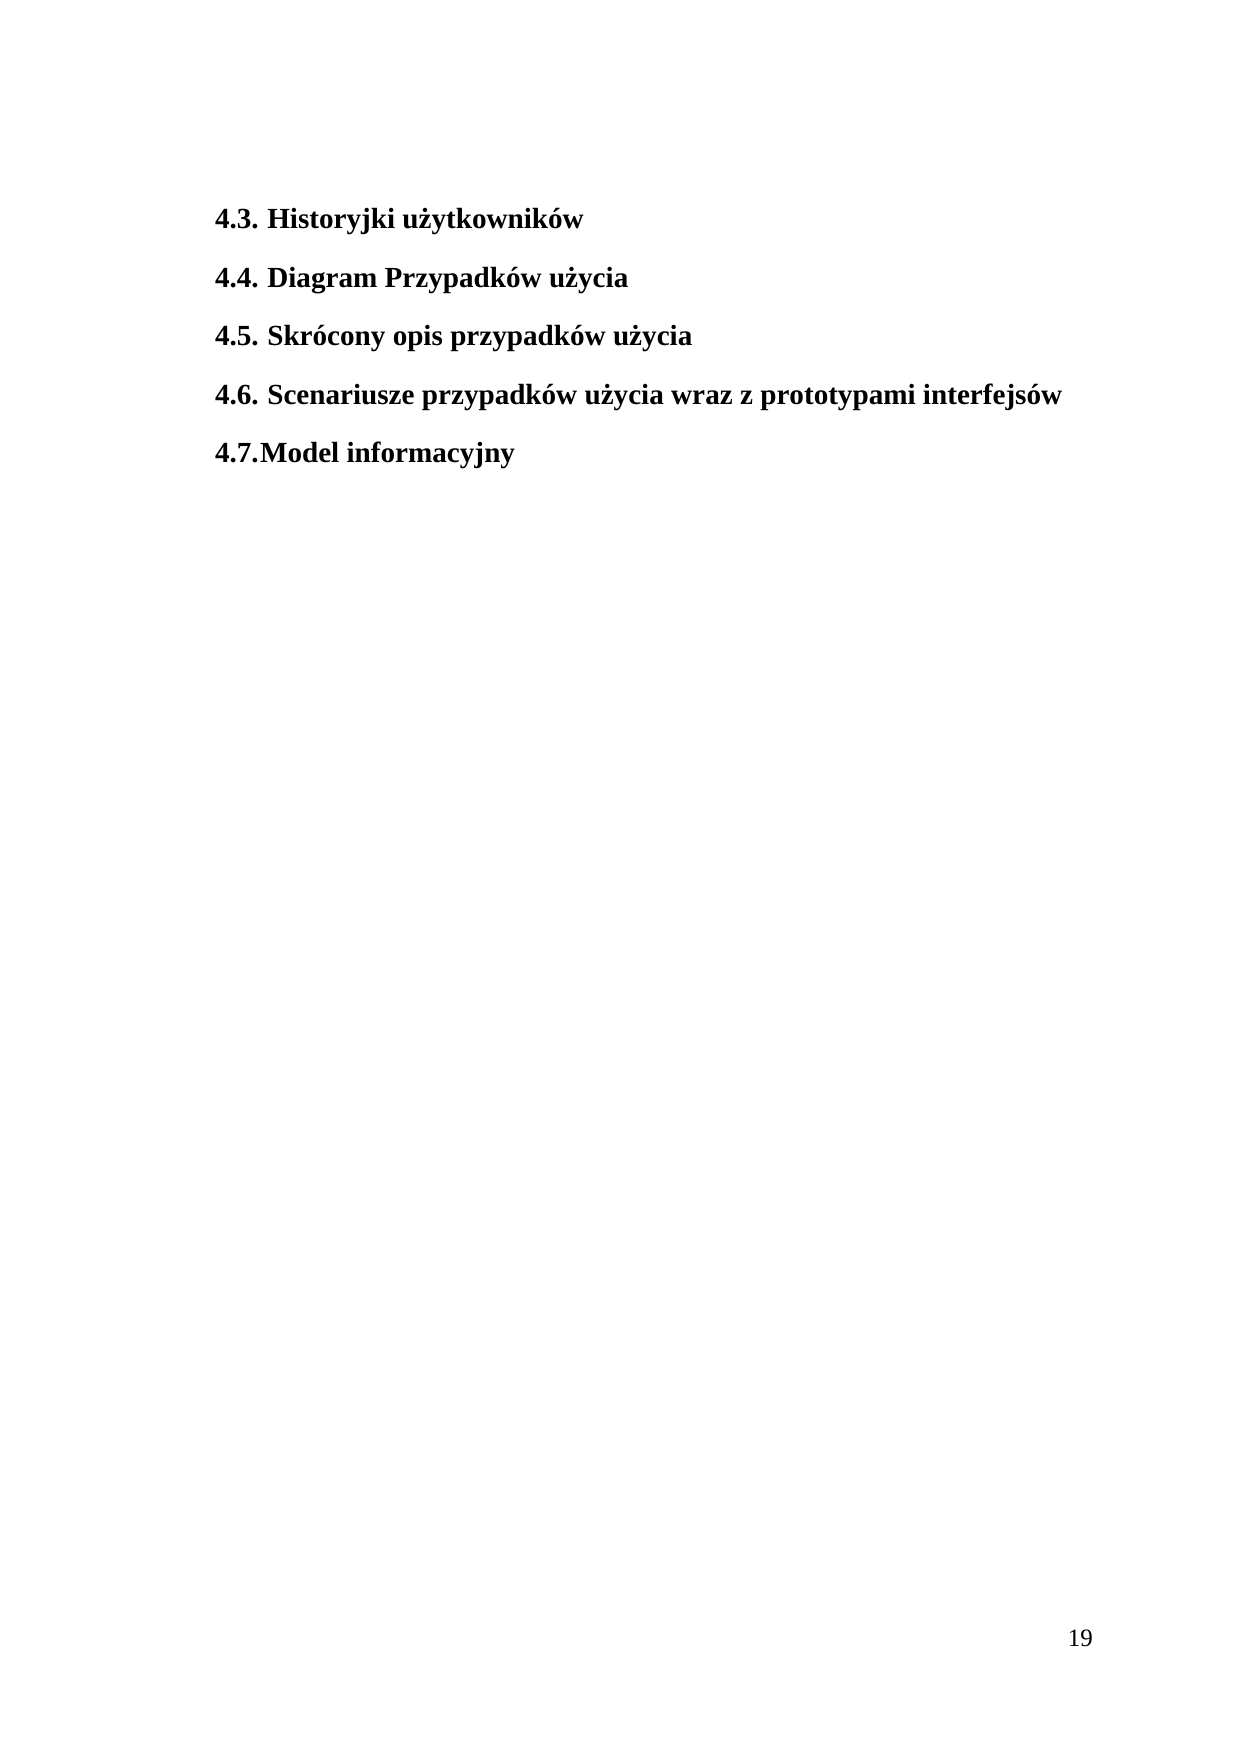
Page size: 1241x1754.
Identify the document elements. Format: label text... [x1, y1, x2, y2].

list Scenariusze przypadków użycia wraz z prototypami interfejsów [215, 377, 1092, 411]
list Historyjki użytkowników [215, 201, 1092, 235]
list Diagram Przypadków użycia [215, 260, 1092, 293]
list Skrócony opis przypadków użycia [215, 318, 1092, 352]
list Model informacyjny [215, 436, 1092, 469]
